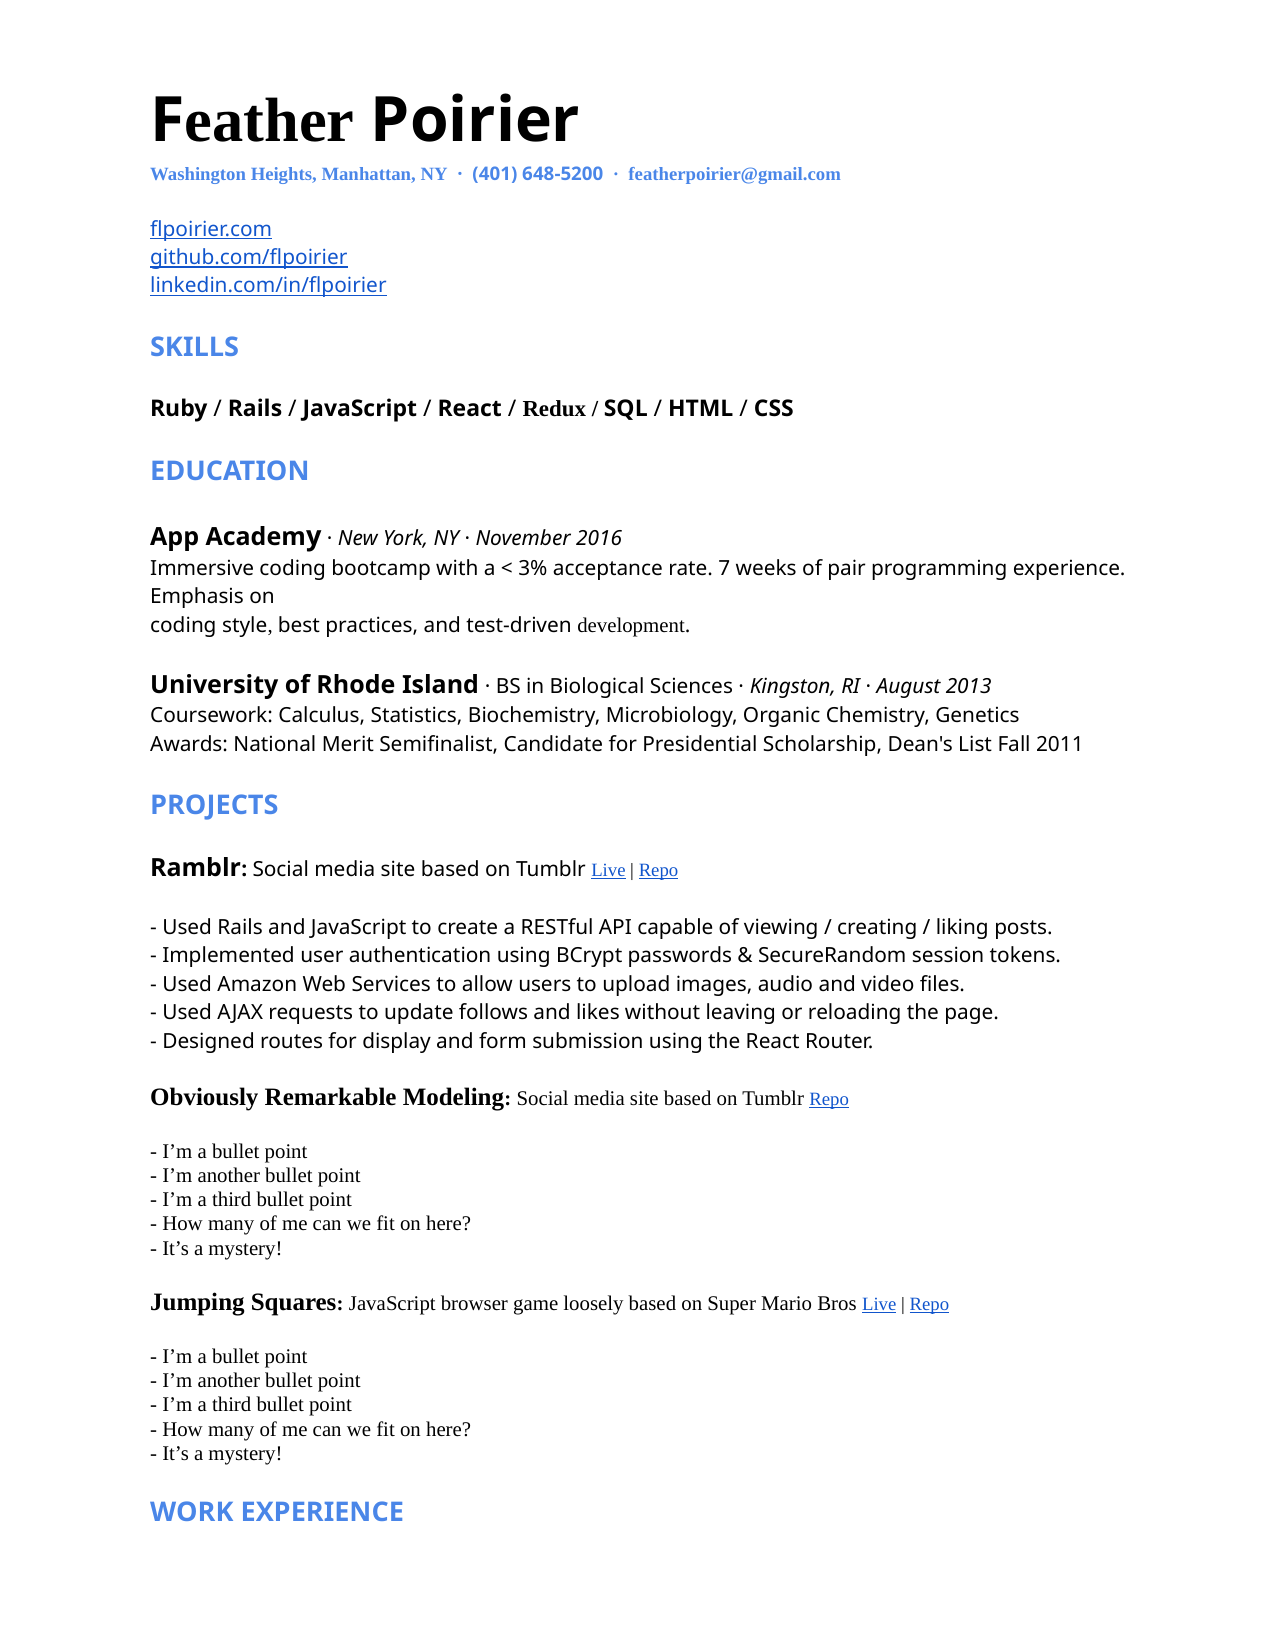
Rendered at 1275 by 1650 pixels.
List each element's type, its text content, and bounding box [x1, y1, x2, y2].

text Obviously Remarkable Modeling: Social media site based on Tumblr Repo [150, 1090, 1200, 1118]
text Ruby / Rails / JavaScript / React / Redux / SQL / HTML / CSS [150, 394, 1200, 454]
text coding style, best practices, and test-driven development. [150, 613, 1200, 671]
text University of Rhode Island · BS in Biological Sciences · Kingston, RI · August 2013 [150, 671, 1200, 705]
text - I’m another bullet point [150, 1171, 1200, 1195]
text Feather Poirier [150, 75, 1200, 160]
text Washington Heights, Manhattan, NY · (401) 648-5200 · featherpoirier@gmail.com [150, 160, 1200, 186]
text Jumping Squares: JavaScript browser game loosely based on Super Mario Bros Live | Repo [150, 1296, 1200, 1325]
text - It’s a mystery! [150, 1243, 1200, 1267]
text Ramblr: Social media site based on Tumblr Live | Repo [150, 856, 1200, 890]
text PROJECTS [150, 790, 1200, 827]
text - I’m a bullet point [150, 1354, 1200, 1378]
text Immersive coding bootcamp with a < 3% acceptance rate. 7 weeks of pair programming experience. Emphasis on [150, 557, 1200, 613]
text - I’m a bullet point [150, 1147, 1200, 1171]
text WORK EXPERIENCE [150, 1503, 1200, 1540]
text - I’m a third bullet point [150, 1402, 1200, 1426]
text - How many of me can we fit on here? [150, 1426, 1200, 1450]
text - Implemented user authentication using BCrypt passwords & SecureRandom session tokens. [150, 947, 1200, 976]
text - Used Rails and JavaScript to create a RESTful API capable of viewing / creating / liking posts. [150, 919, 1200, 947]
text - I’m another bullet point [150, 1378, 1200, 1402]
text - Used AJAX requests to update follows and likes without leaving or reloading the page. [150, 1004, 1200, 1032]
text - Designed routes for display and form submission using the React Router. [150, 1032, 1200, 1061]
text Coursework: Calculus, Statistics, Biochemistry, Microbiology, Organic Chemistry, Genetics [150, 705, 1200, 733]
text linkedin.com/in/flpoirier [150, 271, 1200, 328]
text SKILLS [150, 328, 1200, 365]
text - It’s a mystery! [150, 1450, 1200, 1503]
text EDUCATION [150, 454, 1200, 520]
text - I’m a third bullet point [150, 1195, 1200, 1219]
text Awards: National Merit Semifinalist, Candidate for Presidential Scholarship, Dean's List Fall 2011 [150, 733, 1200, 762]
text - Used Amazon Web Services to allow users to upload images, audio and video files. [150, 976, 1200, 1004]
text - How many of me can we fit on here? [150, 1219, 1200, 1243]
text App Academy · New York, NY · November 2016 [150, 520, 1200, 557]
text flpoirier.com [150, 214, 1200, 243]
text github.com/flpoirier [150, 243, 1200, 271]
